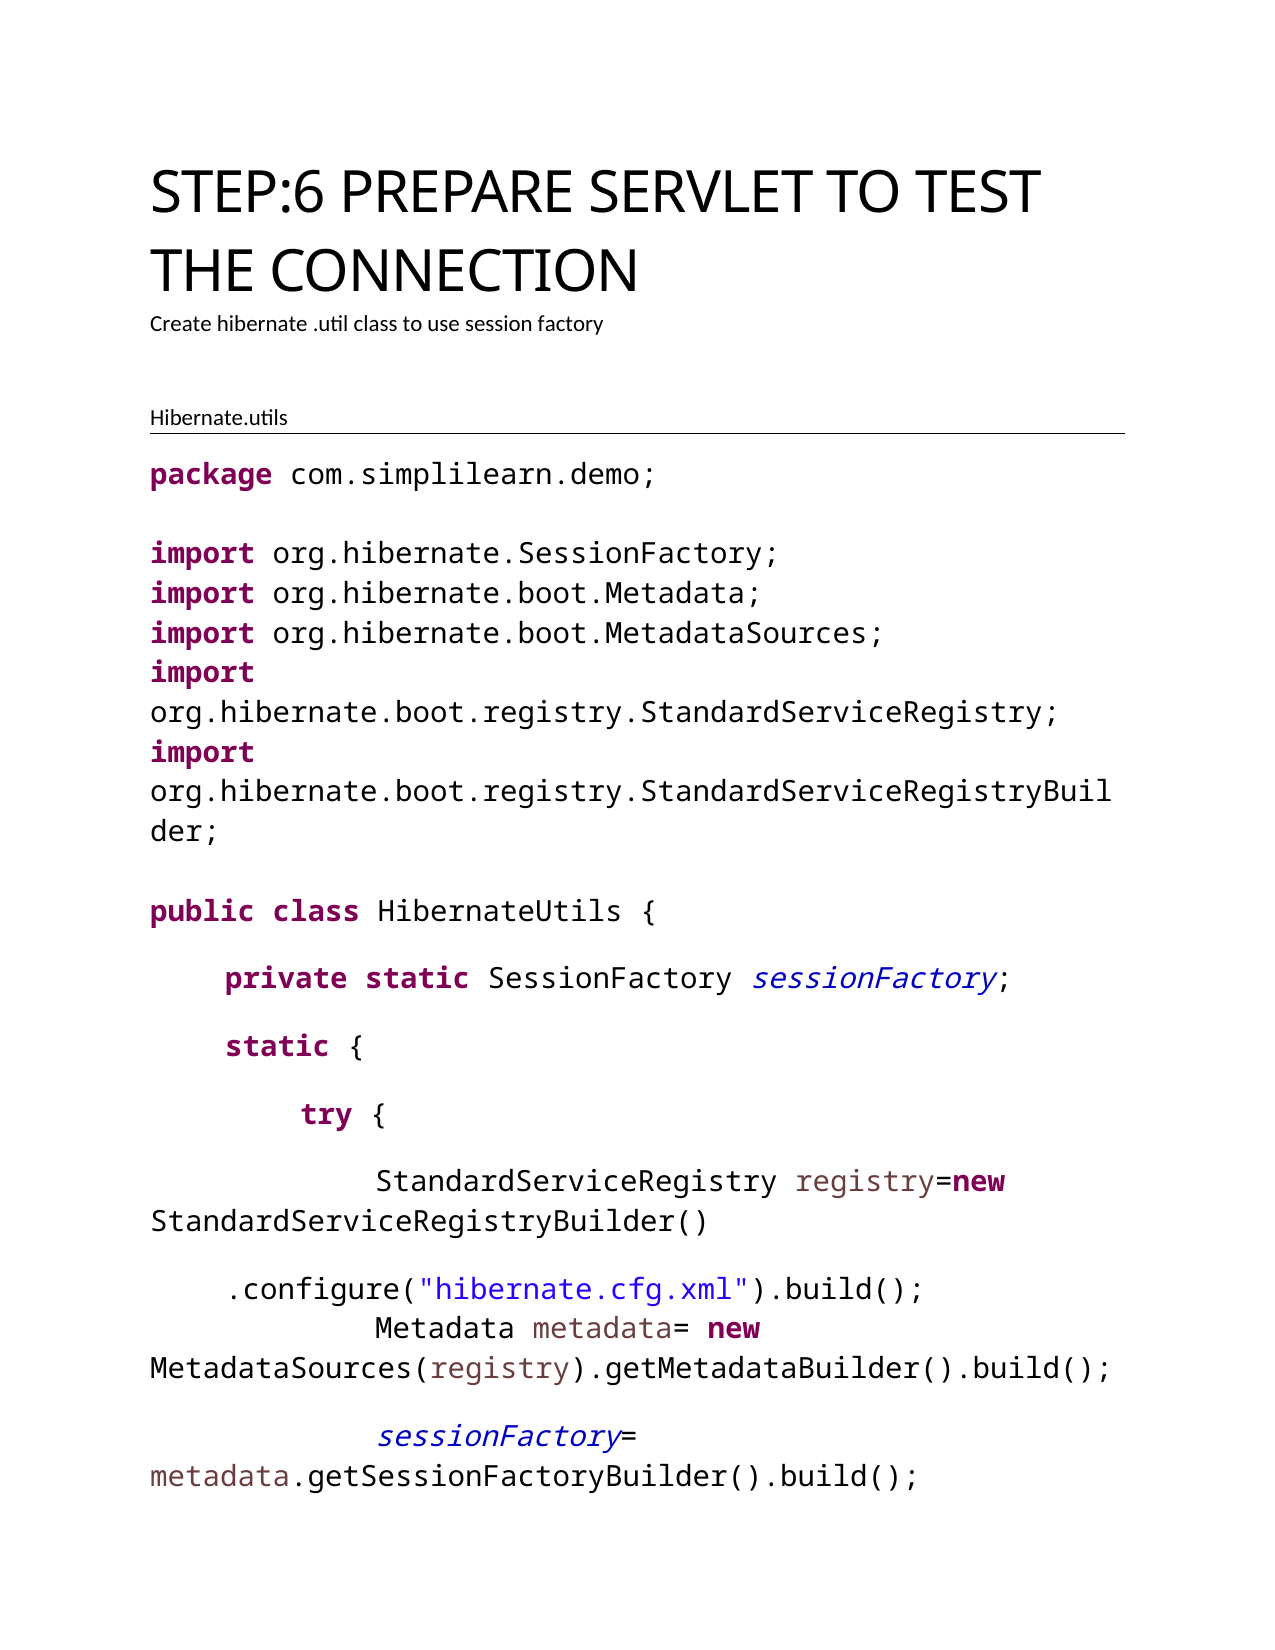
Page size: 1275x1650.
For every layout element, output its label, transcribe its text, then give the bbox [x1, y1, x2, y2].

text Hibernate.utils [150, 403, 1125, 433]
text import org.hibernate.boot.MetadataSources; [150, 612, 1125, 652]
text static { [150, 1025, 1125, 1065]
text Create hibernate .util class to use session factory [150, 309, 1125, 337]
title STEP:6 PREPARE SERVLET TO TEST THE CONNECTION [150, 150, 1125, 309]
text try { [150, 1093, 1125, 1133]
text public class HibernateUtils { [150, 890, 1125, 929]
text import org.hibernate.boot.registry.StandardServiceRegistryBuilder; [150, 731, 1125, 850]
text import org.hibernate.SessionFactory; [150, 533, 1125, 572]
text .configure("hibernate.cfg.xml").build(); [150, 1240, 1125, 1308]
text private static SessionFactory sessionFactory; [150, 957, 1125, 997]
text sessionFactory= metadata.getSessionFactoryBuilder().build(); [150, 1415, 1125, 1494]
text package com.simplilearn.demo; [150, 453, 1125, 493]
text import org.hibernate.boot.Metadata; [150, 572, 1125, 612]
text Metadata metadata= new MetadataSources(registry).getMetadataBuilder().build(); [150, 1308, 1125, 1387]
text StandardServiceRegistry registry=new StandardServiceRegistryBuilder() [150, 1161, 1125, 1240]
text import org.hibernate.boot.registry.StandardServiceRegistry; [150, 652, 1125, 731]
